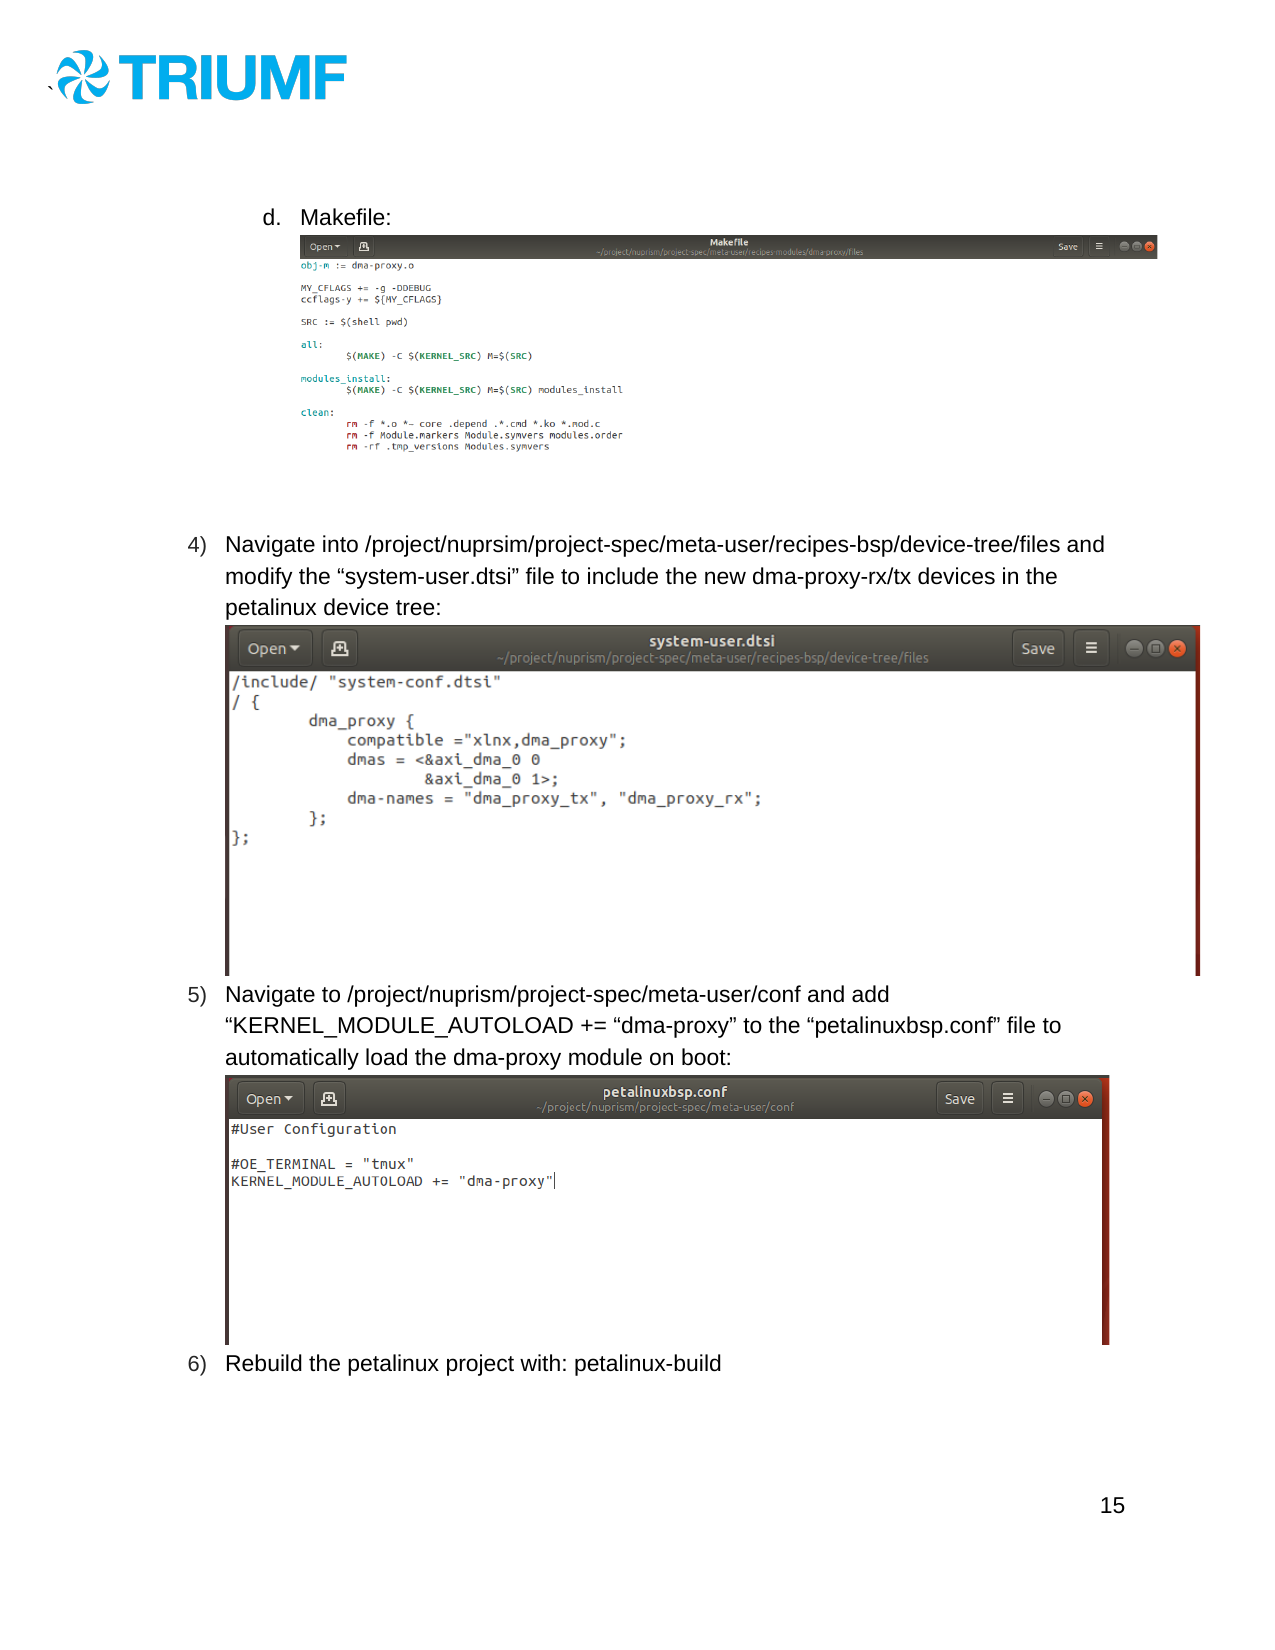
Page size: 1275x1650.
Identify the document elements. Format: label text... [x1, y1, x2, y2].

picture [225, 625, 1200, 976]
list Rebuild the petalinux project with: petalinux-build [187, 1350, 1125, 1376]
picture [300, 235, 1158, 526]
picture [225, 1075, 1110, 1345]
